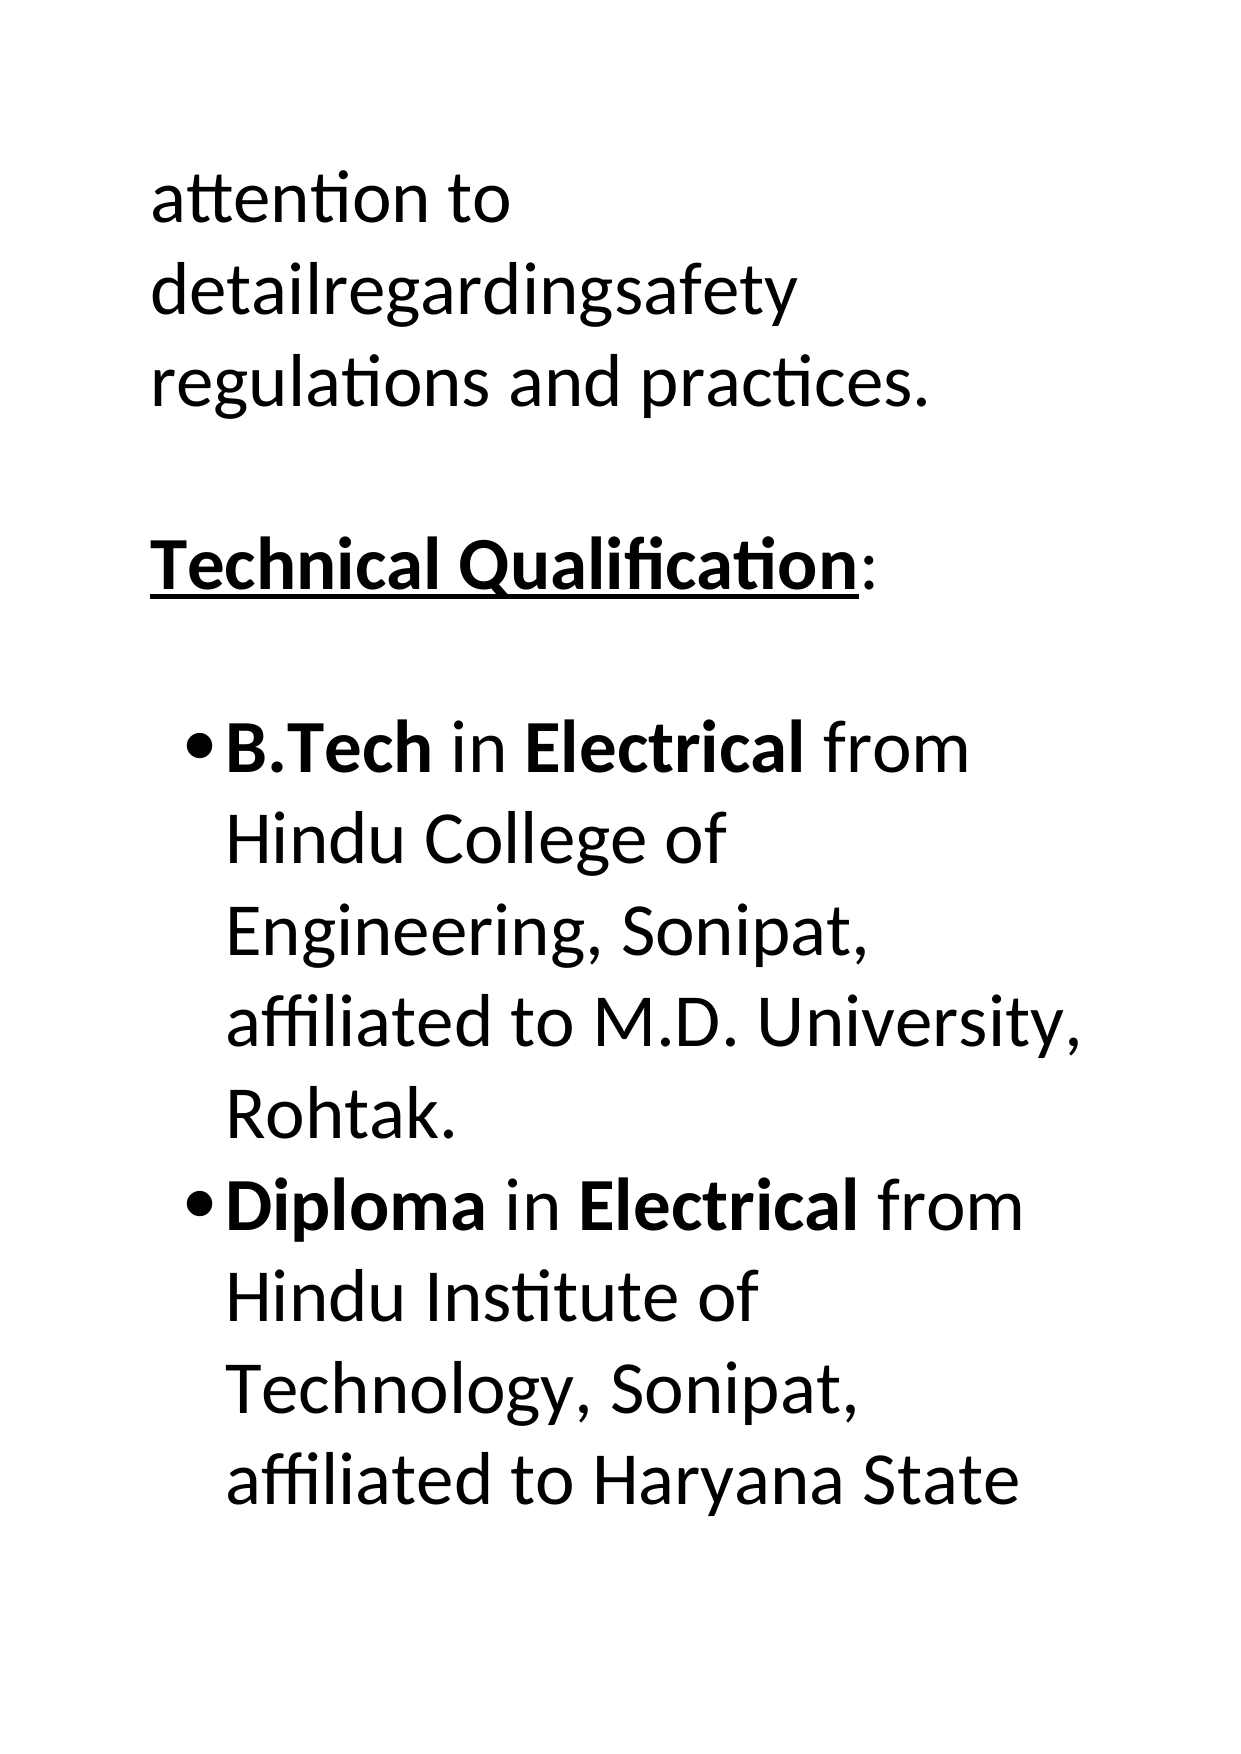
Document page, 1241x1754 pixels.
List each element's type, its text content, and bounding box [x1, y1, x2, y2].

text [150, 150, 1090, 425]
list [187, 1157, 1090, 1523]
text Technical Qualification: [150, 516, 1090, 608]
list B.Tech in Electrical from Hindu College of Engineering, Sonipat, affiliated to M.D. University, Rohtak. [187, 699, 1090, 1157]
